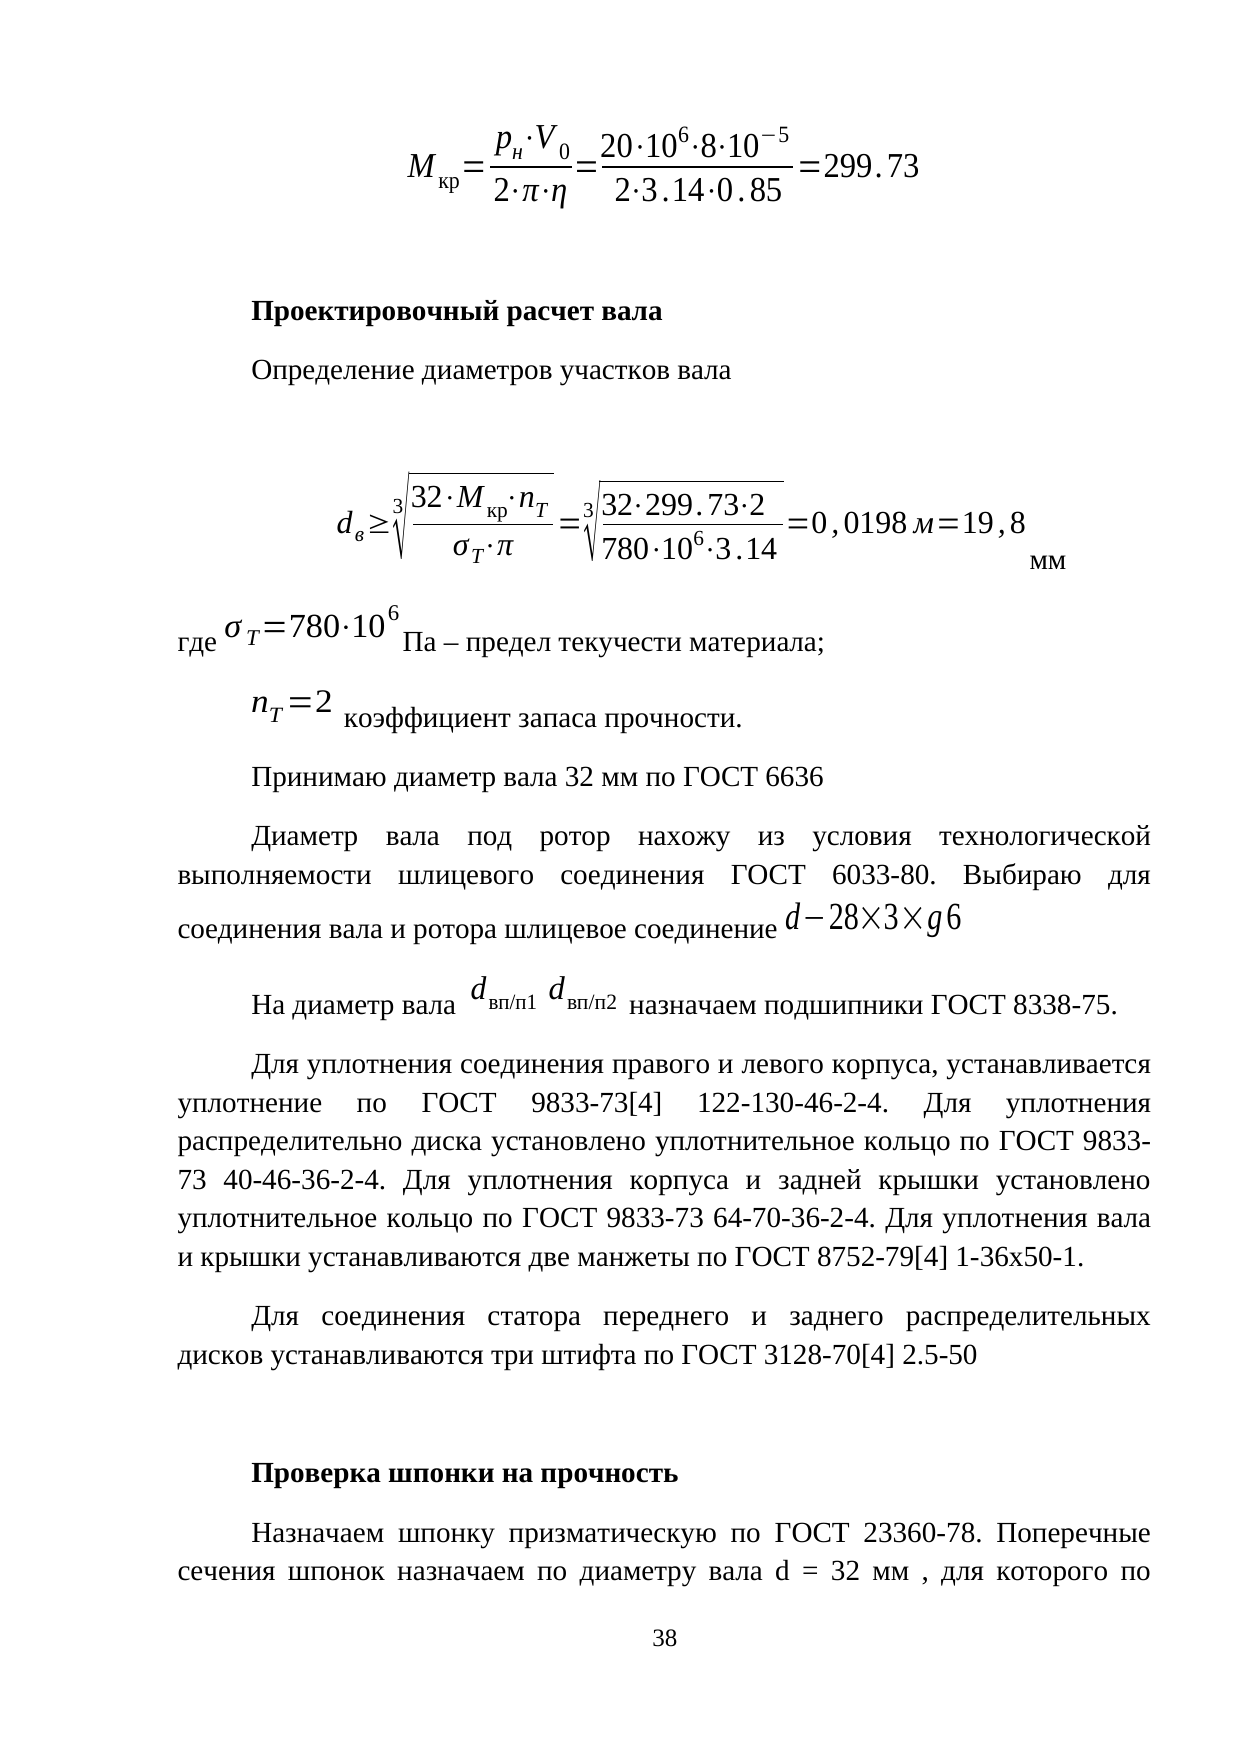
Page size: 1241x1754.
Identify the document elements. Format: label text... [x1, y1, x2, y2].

text Проектировочный расчет вала [177, 293, 1152, 327]
text коэффициент запаса прочности. [177, 683, 1152, 733]
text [177, 1515, 1152, 1587]
text Определение диаметров участков вала [177, 352, 1152, 386]
text Диаметр вала под ротор нахожу из условия технологической выполняемости шлицевого соединения ГОСТ 6033-80. Выбираю для соединения вала и ротора шлицевое соединение [177, 818, 1152, 944]
text мм [177, 471, 1152, 575]
text Принимаю диаметр вала 32 мм по ГОСТ 6636 [177, 759, 1152, 793]
text Проверка шпонки на прочность [177, 1456, 1152, 1489]
text На диаметр вала назначаем подшипники ГОСТ 8338-75. [177, 970, 1152, 1020]
text Для уплотнения соединения правого и левого корпуса, устанавливается уплотнение по ГОСТ 9833-73[4] 122-130-46-2-4. Для уплотнения распределительно диска установлено уплотнительное кольцо по ГОСТ 9833-73 40-46-36-2-4. Для уплотнения корпуса и задней крышки установлено уплотнительное кольцо по ГОСТ 9833-73 64-70-36-2-4. Для уплотнения вала и крышки устанавливаются две манжеты по ГОСТ 8752-79[4] 1-36х50-1. [177, 1046, 1152, 1272]
text где Па – предел текучести материала; [177, 601, 1152, 657]
text Для соединения статора переднего и заднего распределительных дисков устанавливаются три штифта по ГОСТ 3128-70[4] 2.5-50 [177, 1298, 1152, 1370]
